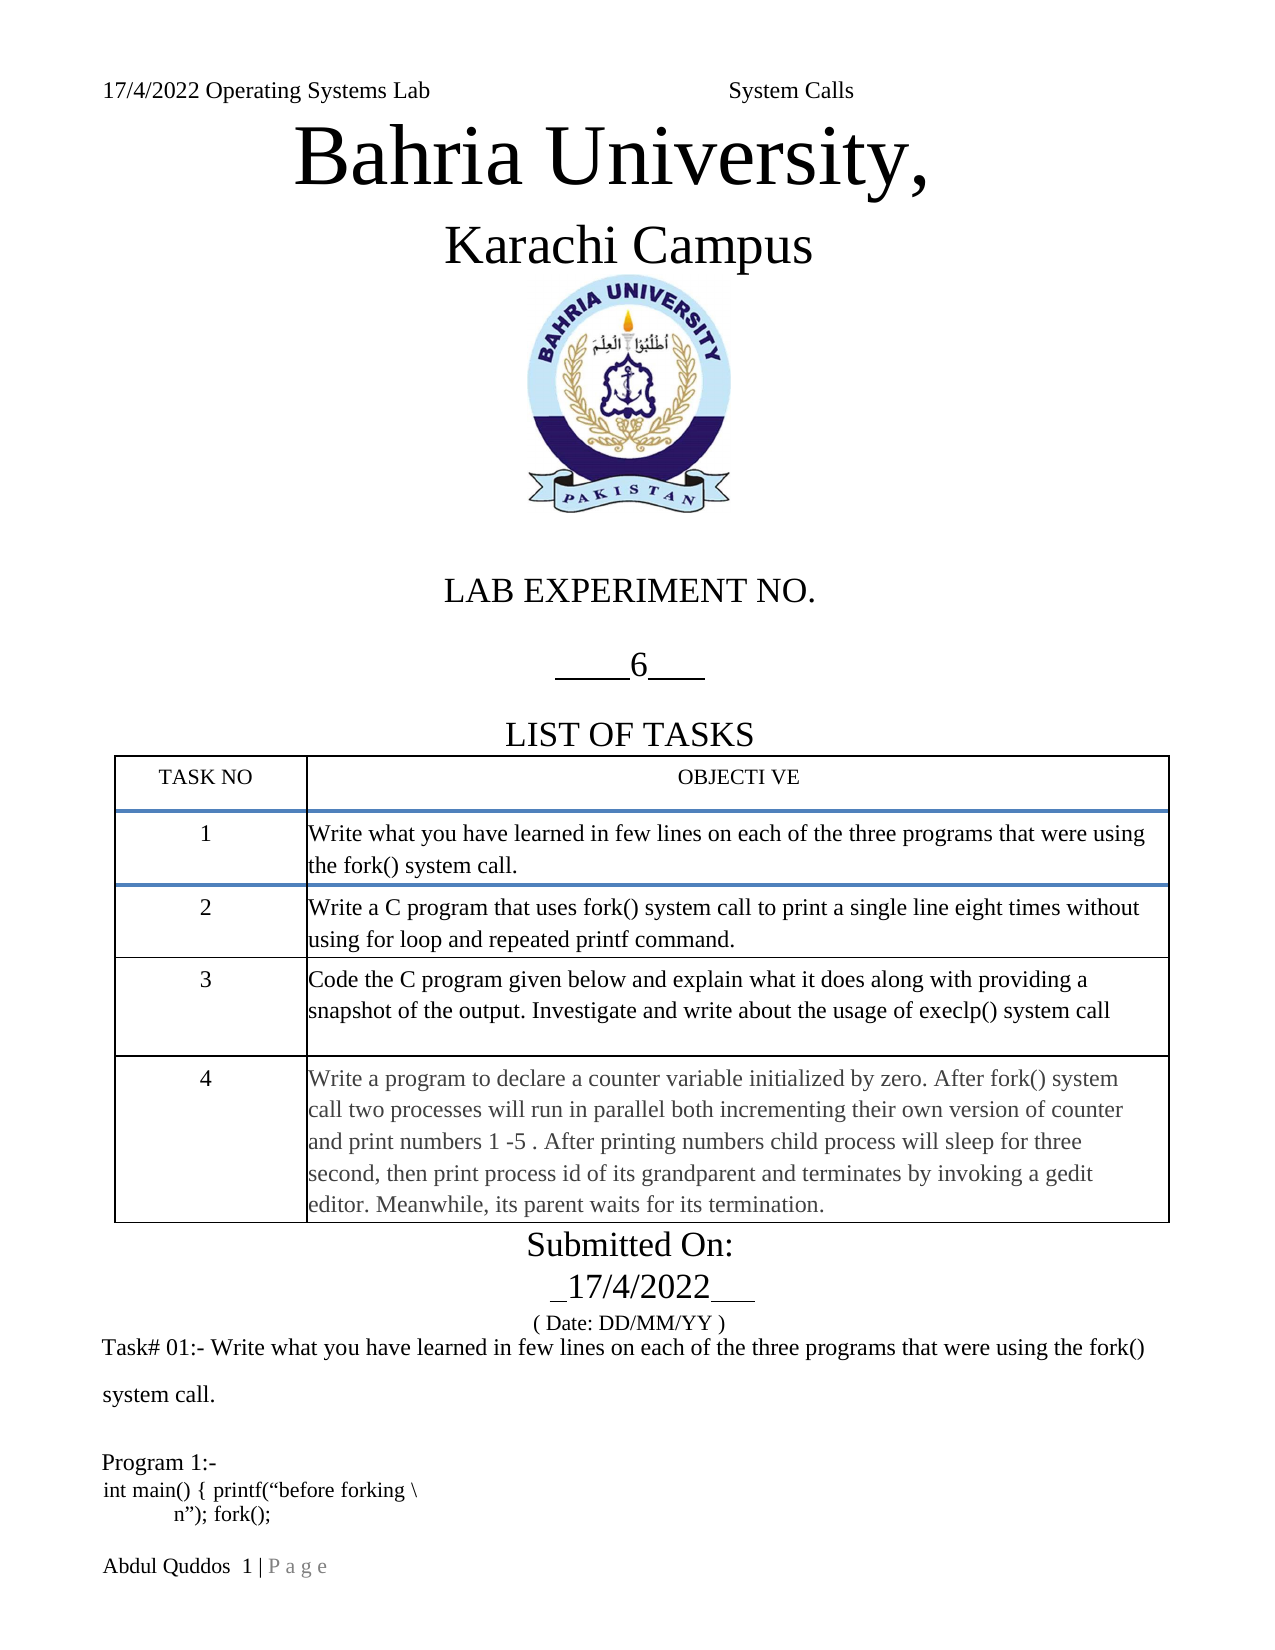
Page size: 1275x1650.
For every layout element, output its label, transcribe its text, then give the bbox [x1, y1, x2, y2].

text Bahria University, [293, 104, 1156, 203]
text 6 [102, 643, 1157, 684]
text Program 1:- [101, 1449, 1157, 1475]
table_cell 2 [116, 887, 306, 956]
text int main() { printf(“before forking \n”); fork(); [103, 1479, 418, 1527]
table_cell Write a program to declare a counter variable initialized by zero. After fork() system call two processes will run in parallel both incrementing their own version of counter and print numbers 1 -5 . After printing numbers child process will sleep for three second, then print process id of its grandparent and terminates by invoking a gedit editor. Meanwhile, its parent waits for its termination. [308, 1057, 1168, 1222]
text 17/4/2022 [102, 1265, 1157, 1306]
table_cell Write a C program that uses fork() system call to print a single line eight times without using for loop and repeated printf command. [308, 887, 1168, 956]
table_cell 1 [116, 813, 306, 882]
table_header OBJECTI VE [308, 757, 1168, 808]
table_cell 3 [116, 958, 306, 1055]
text LAB EXPERIMENT NO. [102, 570, 1157, 611]
picture [527, 274, 731, 513]
text Task# 01:- Write what you have learned in few lines on each of the three programs that were using the fork() system call. [101, 1335, 1157, 1412]
table_header TASK NO [116, 757, 306, 808]
text LIST OF TASKS [102, 713, 1157, 754]
table_cell Write what you have learned in few lines on each of the three programs that were using the fork() system call. [308, 813, 1168, 882]
table_cell Code the C program given below and explain what it does along with providing a snapshot of the output. Investigate and write about the usage of execlp() system call [308, 958, 1168, 1055]
text ( Date: DD/MM/YY ) [102, 1310, 1156, 1335]
text Karachi Campus [102, 211, 1156, 275]
table_cell 4 [116, 1057, 306, 1222]
text Submitted On: [102, 1223, 1157, 1264]
